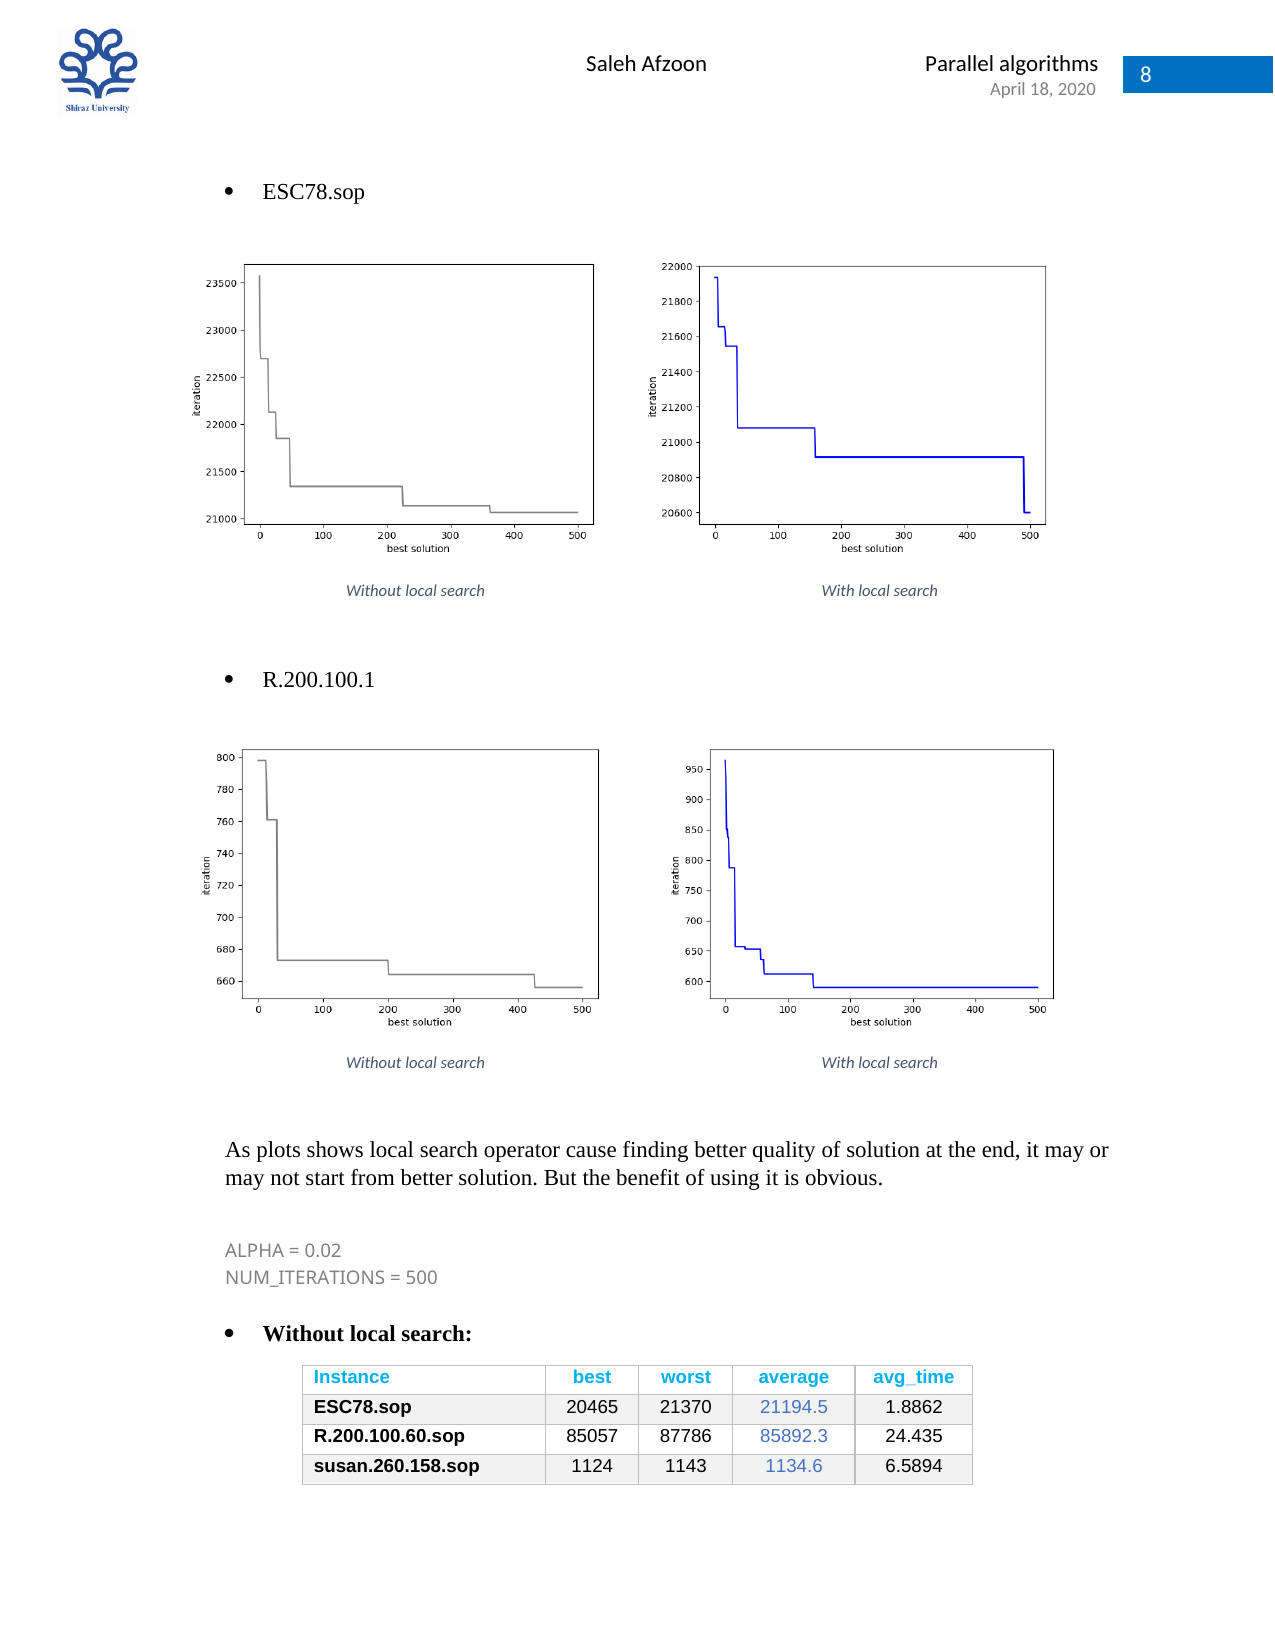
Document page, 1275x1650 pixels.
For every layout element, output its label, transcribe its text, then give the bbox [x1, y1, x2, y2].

picture [187, 223, 638, 561]
table_cell 6.5894 [856, 1455, 972, 1483]
table_cell 1124 [546, 1455, 638, 1483]
picture [184, 710, 644, 1034]
table_cell 87786 [639, 1425, 732, 1454]
text Without local search With local search [187, 580, 1125, 600]
text As plots shows local search operator cause finding better quality of solution at the end, it may or may not start from better solution. But the benefit of using it is obvious. [225, 1136, 1125, 1191]
table_cell 21194.5 [733, 1395, 854, 1424]
table_cell susan.260.158.sop [303, 1455, 545, 1483]
list R.200.100.1 [225, 666, 1125, 692]
table_cell 85892.3 [733, 1425, 854, 1454]
table_header Instance [303, 1366, 545, 1394]
table_header best [546, 1366, 638, 1394]
text Without local search With local search [187, 1052, 1125, 1072]
table_header average [733, 1366, 854, 1394]
table_cell 20465 [546, 1395, 638, 1424]
list Without local search: [225, 1319, 1125, 1346]
table_cell ESC78.sop [303, 1395, 545, 1424]
table_header worst [639, 1366, 732, 1394]
picture [654, 710, 1097, 1034]
table_cell 1.8862 [856, 1395, 972, 1424]
picture [643, 226, 1090, 561]
table_cell 1134.6 [733, 1455, 854, 1483]
table_header avg_time [856, 1366, 972, 1394]
table_cell 24.435 [856, 1425, 972, 1454]
table_cell 1143 [639, 1455, 732, 1483]
text ALPHA = 0.02 [225, 1237, 1125, 1263]
list ESC78.sop [225, 178, 1125, 205]
table_cell 21370 [639, 1395, 732, 1424]
text NUM_ITERATIONS = 500 [225, 1264, 1125, 1290]
table_cell 85057 [546, 1425, 638, 1454]
table_cell R.200.100.60.sop [303, 1425, 545, 1454]
